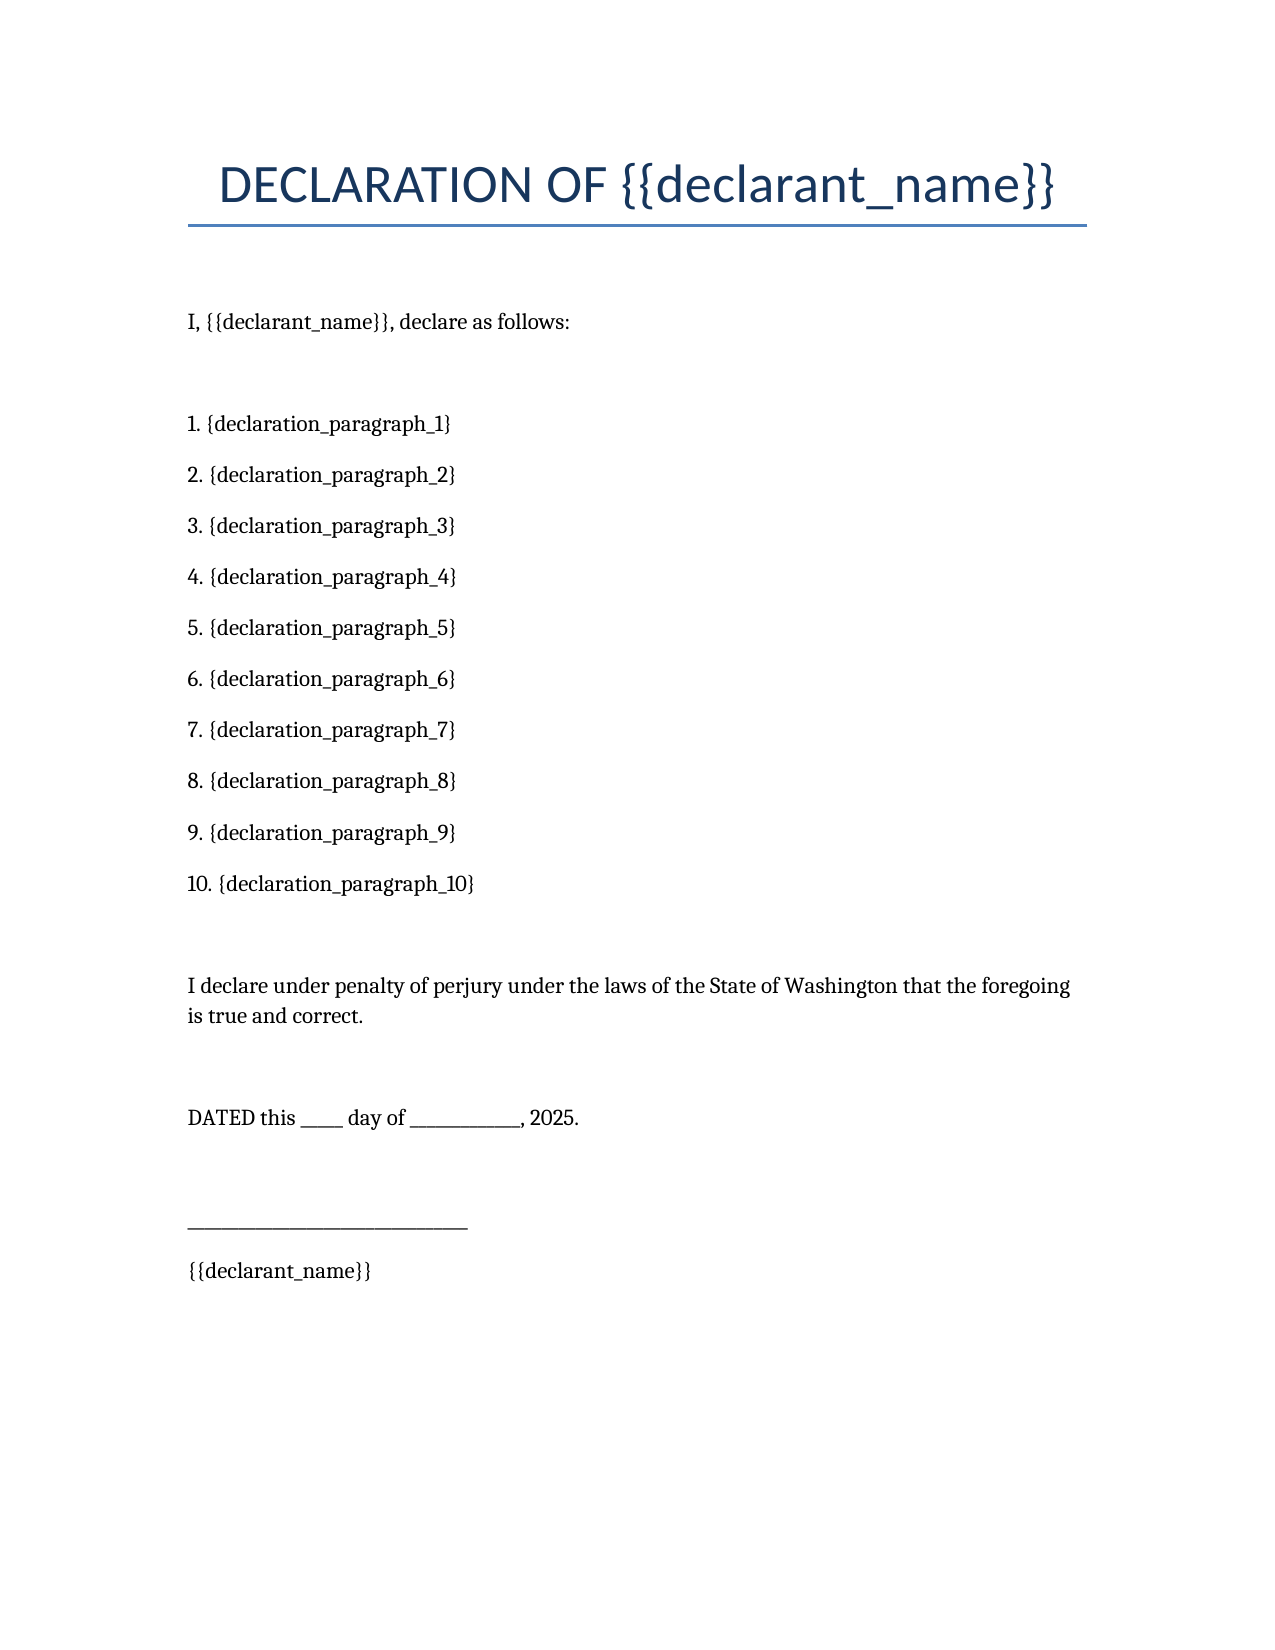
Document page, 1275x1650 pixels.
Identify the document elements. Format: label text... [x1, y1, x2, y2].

text 6. {declaration_paragraph_6} [187, 666, 1087, 692]
text {{declarant_name}} [187, 1258, 1087, 1284]
text 8. {declaration_paragraph_8} [187, 768, 1087, 794]
text 9. {declaration_paragraph_9} [187, 819, 1087, 846]
text 10. {declaration_paragraph_10} [187, 870, 1087, 897]
text 4. {declaration_paragraph_4} [187, 564, 1087, 590]
text 5. {declaration_paragraph_5} [187, 615, 1087, 641]
text DATED this _____ day of _____________, 2025. [187, 1105, 1087, 1131]
title DECLARATION OF {{declarant_name}} [187, 150, 1087, 227]
text 1. {declaration_paragraph_1} [187, 411, 1087, 437]
text 7. {declaration_paragraph_7} [187, 717, 1087, 743]
text I declare under penalty of perjury under the laws of the State of Washington that the foregoing is true and correct. [187, 972, 1087, 1029]
text 2. {declaration_paragraph_2} [187, 462, 1087, 488]
text 3. {declaration_paragraph_3} [187, 513, 1087, 539]
text I, {{declarant_name}}, declare as follows: [187, 309, 1087, 335]
text _________________________________ [187, 1207, 1087, 1233]
